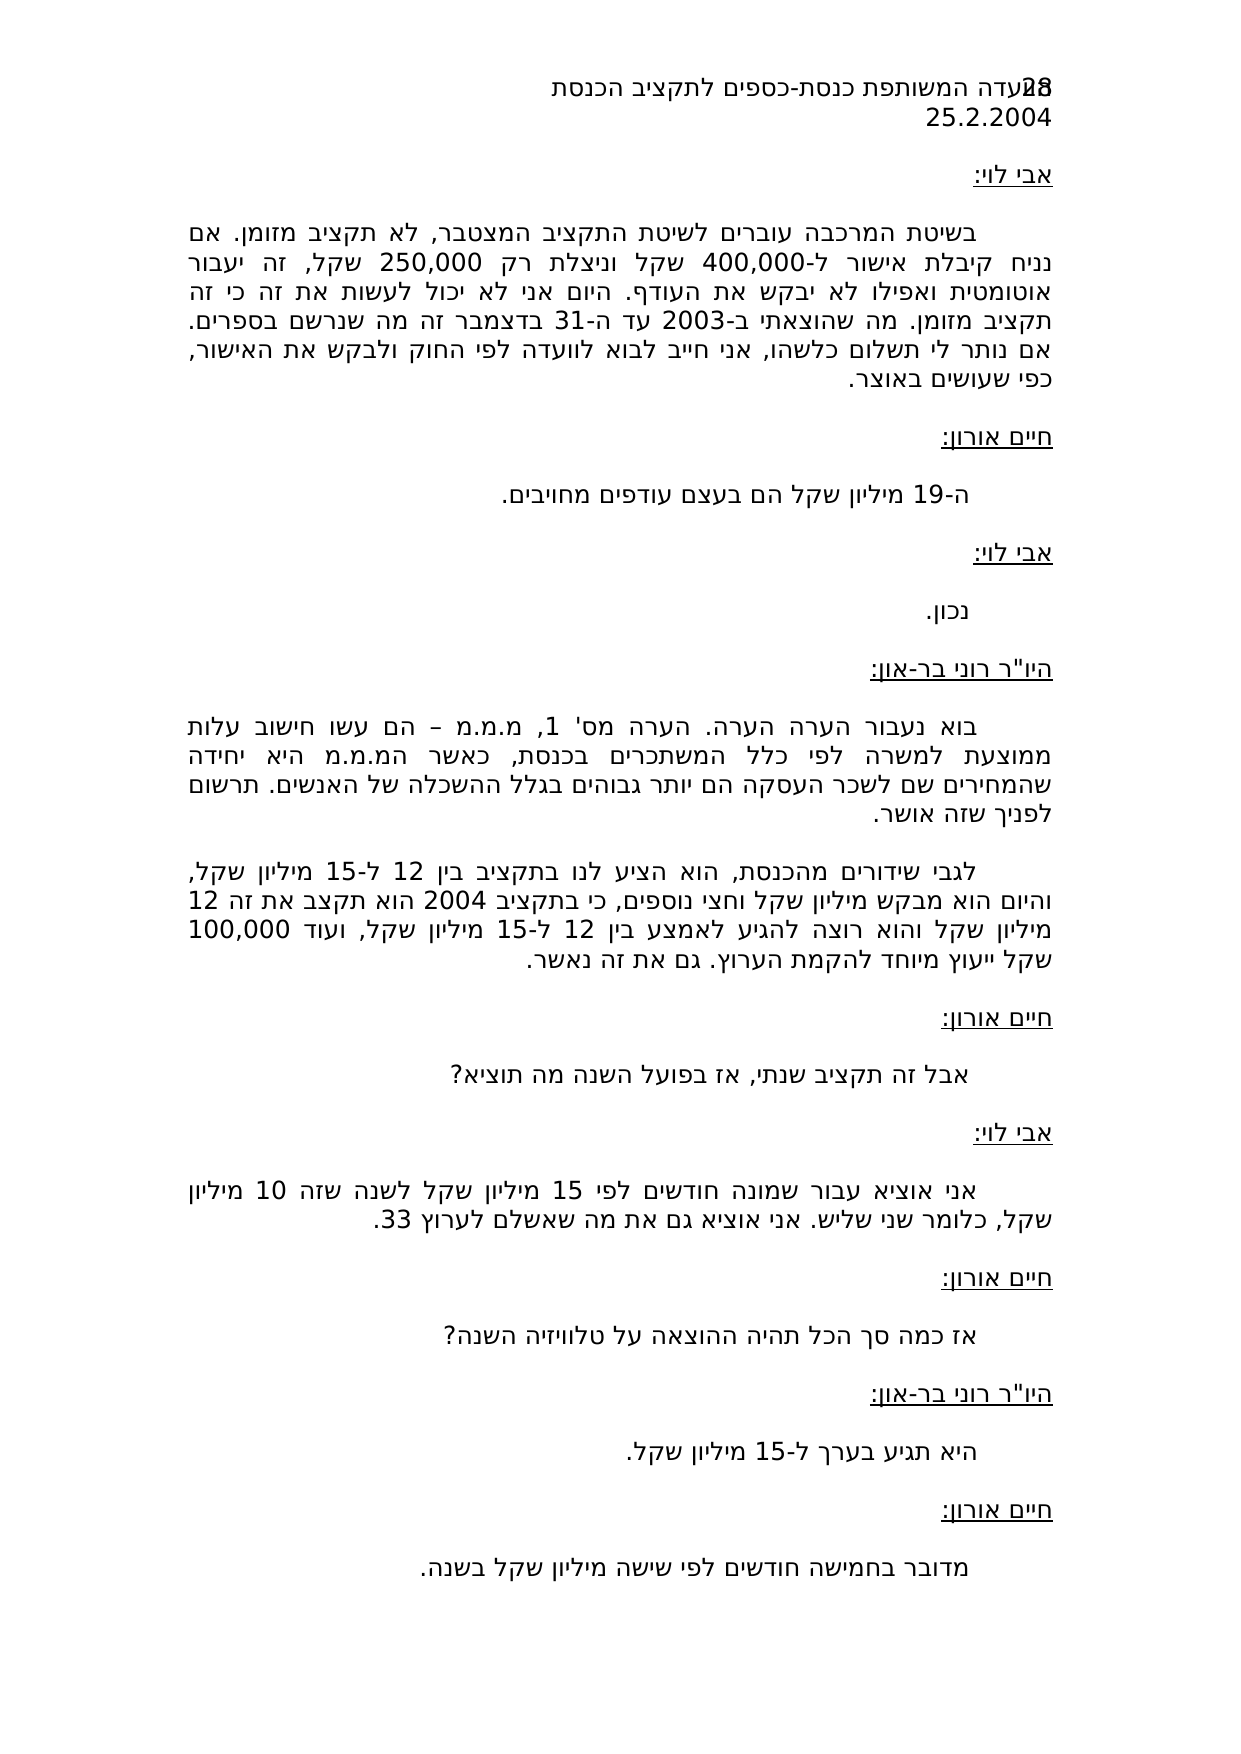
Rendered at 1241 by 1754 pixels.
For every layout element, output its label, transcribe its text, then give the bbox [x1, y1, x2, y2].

text אבי לוי: [187, 538, 1053, 567]
text אז כמה סך הכל תהיה ההוצאה על טלוויזיה השנה? [187, 1321, 1053, 1351]
text מדובר בחמישה חודשים לפי שישה מיליון שקל בשנה. [187, 1553, 1053, 1582]
text אני אוציא עבור שמונה חודשים לפי 15 מיליון שקל לשנה שזה 10 מיליון שקל, כלומר שני שליש. אני אוציא גם את מה שאשלם לערוץ 33. [187, 1176, 1053, 1235]
text בשיטת המרכבה עוברים לשיטת התקציב המצטבר, לא תקציב מזומן. אם נניח קיבלת אישור ל-400,000 שקל וניצלת רק 250,000 שקל, זה יעבור אוטומטית ואפילו לא יבקש את העודף. היום אני לא יכול לעשות את זה כי זה תקציב מזומן. מה שהוצאתי ב-2003 עד ה-31 בדצמבר זה מה שנרשם בספרים. אם נותר לי תשלום כלשהו, אני חייב לבוא לוועדה לפי החוק ולבקש את האישור, כפי שעושים באוצר. [187, 218, 1053, 393]
text היו"ר רוני בר-און: [187, 1379, 1053, 1408]
text חיים אורון: [187, 1263, 1053, 1293]
text נכון. [187, 596, 1053, 625]
text ה-19 מיליון שקל הם בעצם עודפים מחויבים. [187, 480, 1053, 509]
text חיים אורון: [187, 1495, 1053, 1524]
text היא תגיע בערך ל-15 מיליון שקל. [187, 1437, 1053, 1466]
text חיים אורון: [187, 422, 1053, 451]
text חיים אורון: [187, 1003, 1053, 1032]
text אבי לוי: [187, 1118, 1053, 1148]
text לגבי שידורים מהכנסת, הוא הציע לנו בתקציב בין 12 ל-15 מיליון שקל, והיום הוא מבקש מיליון שקל וחצי נוספים, כי בתקציב 2004 הוא תקצב את זה 12 מיליון שקל והוא רוצה להגיע לאמצע בין 12 ל-15 מיליון שקל, ועוד 100,000 שקל ייעוץ מיוחד להקמת הערוץ. גם את זה נאשר. [187, 857, 1053, 974]
text אבי לוי: [187, 161, 1053, 190]
text היו"ר רוני בר-און: [187, 654, 1053, 683]
text בוא נעבור הערה הערה. הערה מס' 1, מ.מ.מ – הם עשו חישוב עלות ממוצעת למשרה לפי כלל המשתכרים בכנסת, כאשר המ.מ.מ היא יחידה שהמחירים שם לשכר העסקה הם יותר גבוהים בגלל ההשכלה של האנשים. תרשום לפניך שזה אושר. [187, 712, 1053, 828]
text אבל זה תקציב שנתי, אז בפועל השנה מה תוציא? [187, 1061, 1053, 1090]
